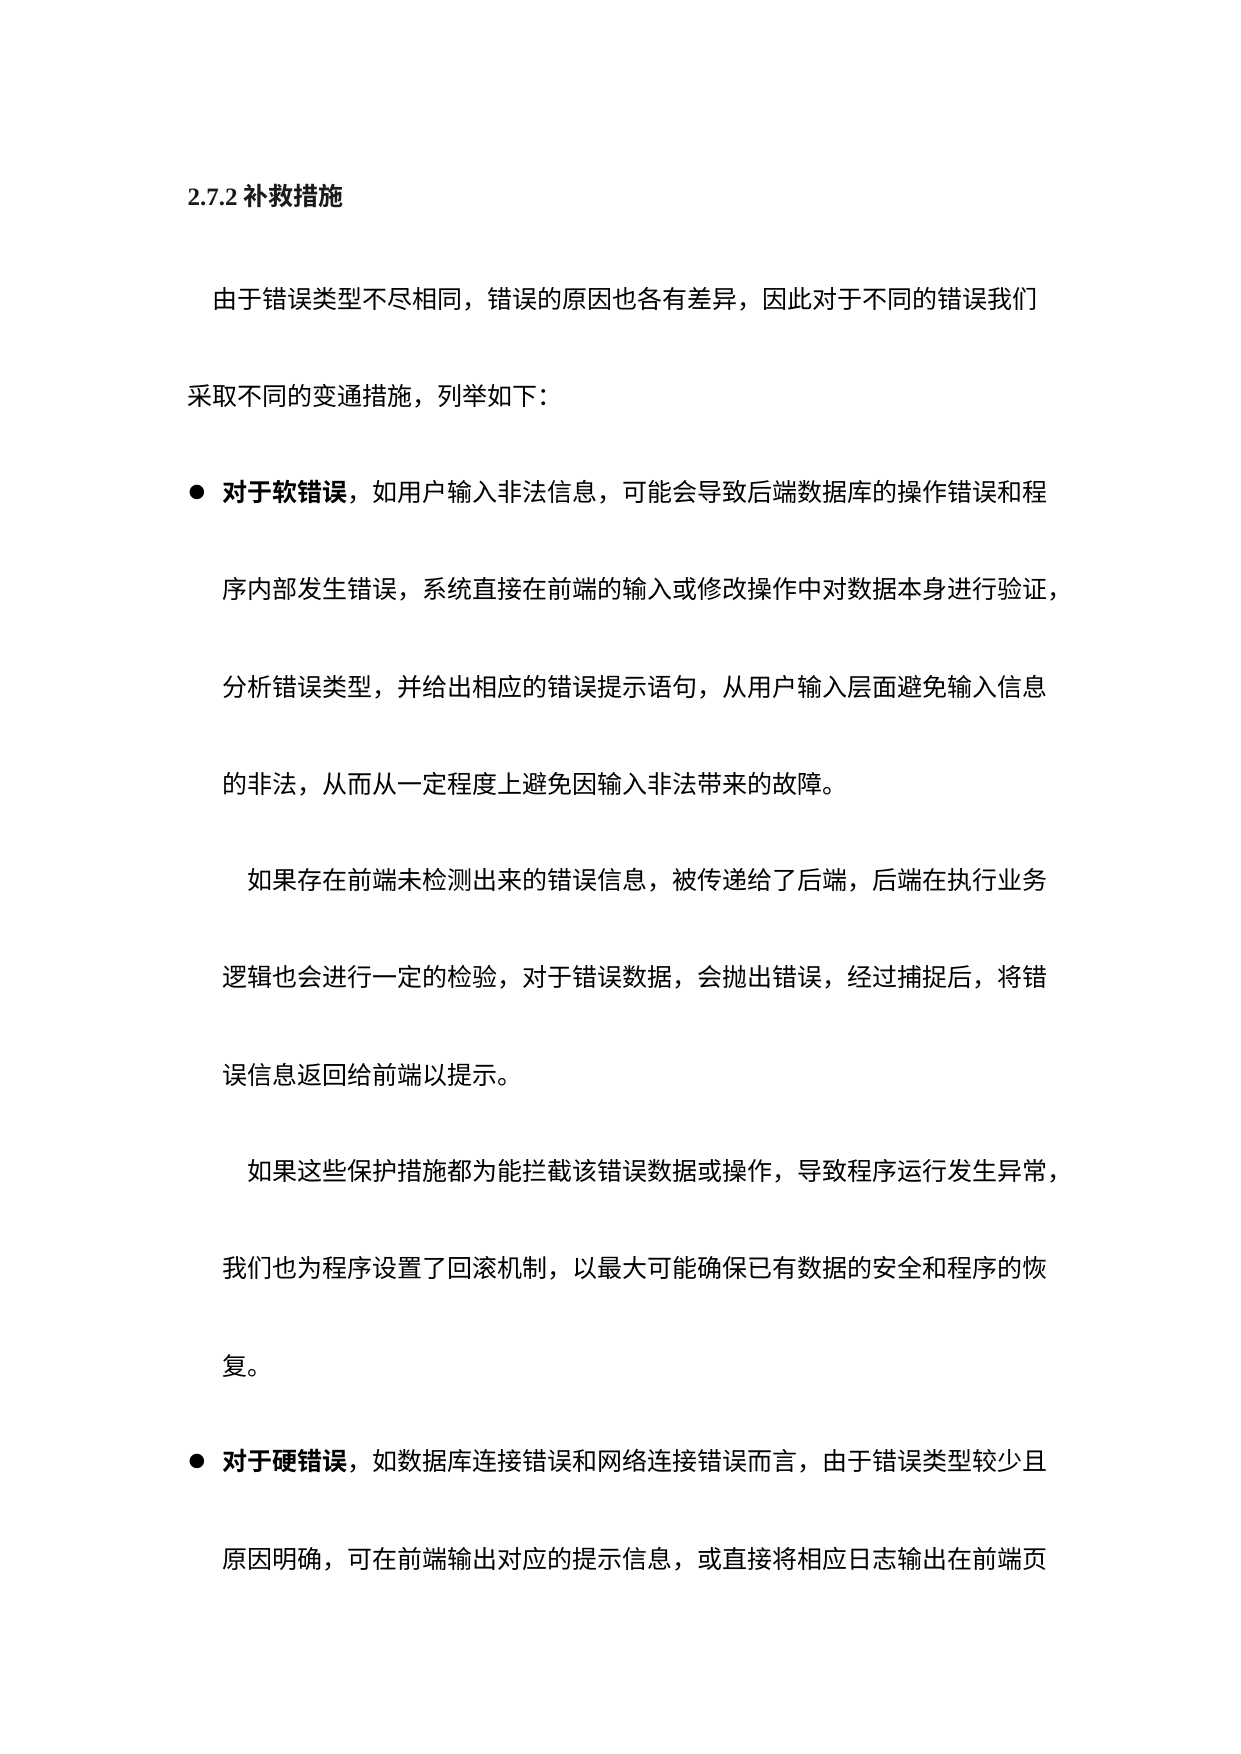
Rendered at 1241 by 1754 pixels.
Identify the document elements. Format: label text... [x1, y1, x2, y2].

text 如果这些保护措施都为能拦截该错误数据或操作，导致程序运行发生异常，我们也为程序设置了回滚机制，以最大可能确保已有数据的安全和程序的恢复。 [222, 1137, 1053, 1397]
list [187, 1427, 1053, 1590]
text 由于错误类型不尽相同，错误的原因也各有差异，因此对于不同的错误我们采取不同的变通措施，列举如下： [187, 265, 1053, 427]
subtitle 2.7.2 补救措施 [187, 162, 1053, 227]
text 如果存在前端未检测出来的错误信息，被传递给了后端，后端在执行业务逻辑也会进行一定的检验，对于错误数据，会抛出错误，经过捕捉后，将错误信息返回给前端以提示。 [222, 846, 1053, 1106]
list 对于软错误，如用户输入非法信息，可能会导致后端数据库的操作错误和程序内部发生错误，系统直接在前端的输入或修改操作中对数据本身进行验证，分析错误类型，并给出相应的错误提示语句，从用户输入层面避免输入信息的非法，从而从一定程度上避免因输入非法带来的故障。 [187, 458, 1053, 815]
